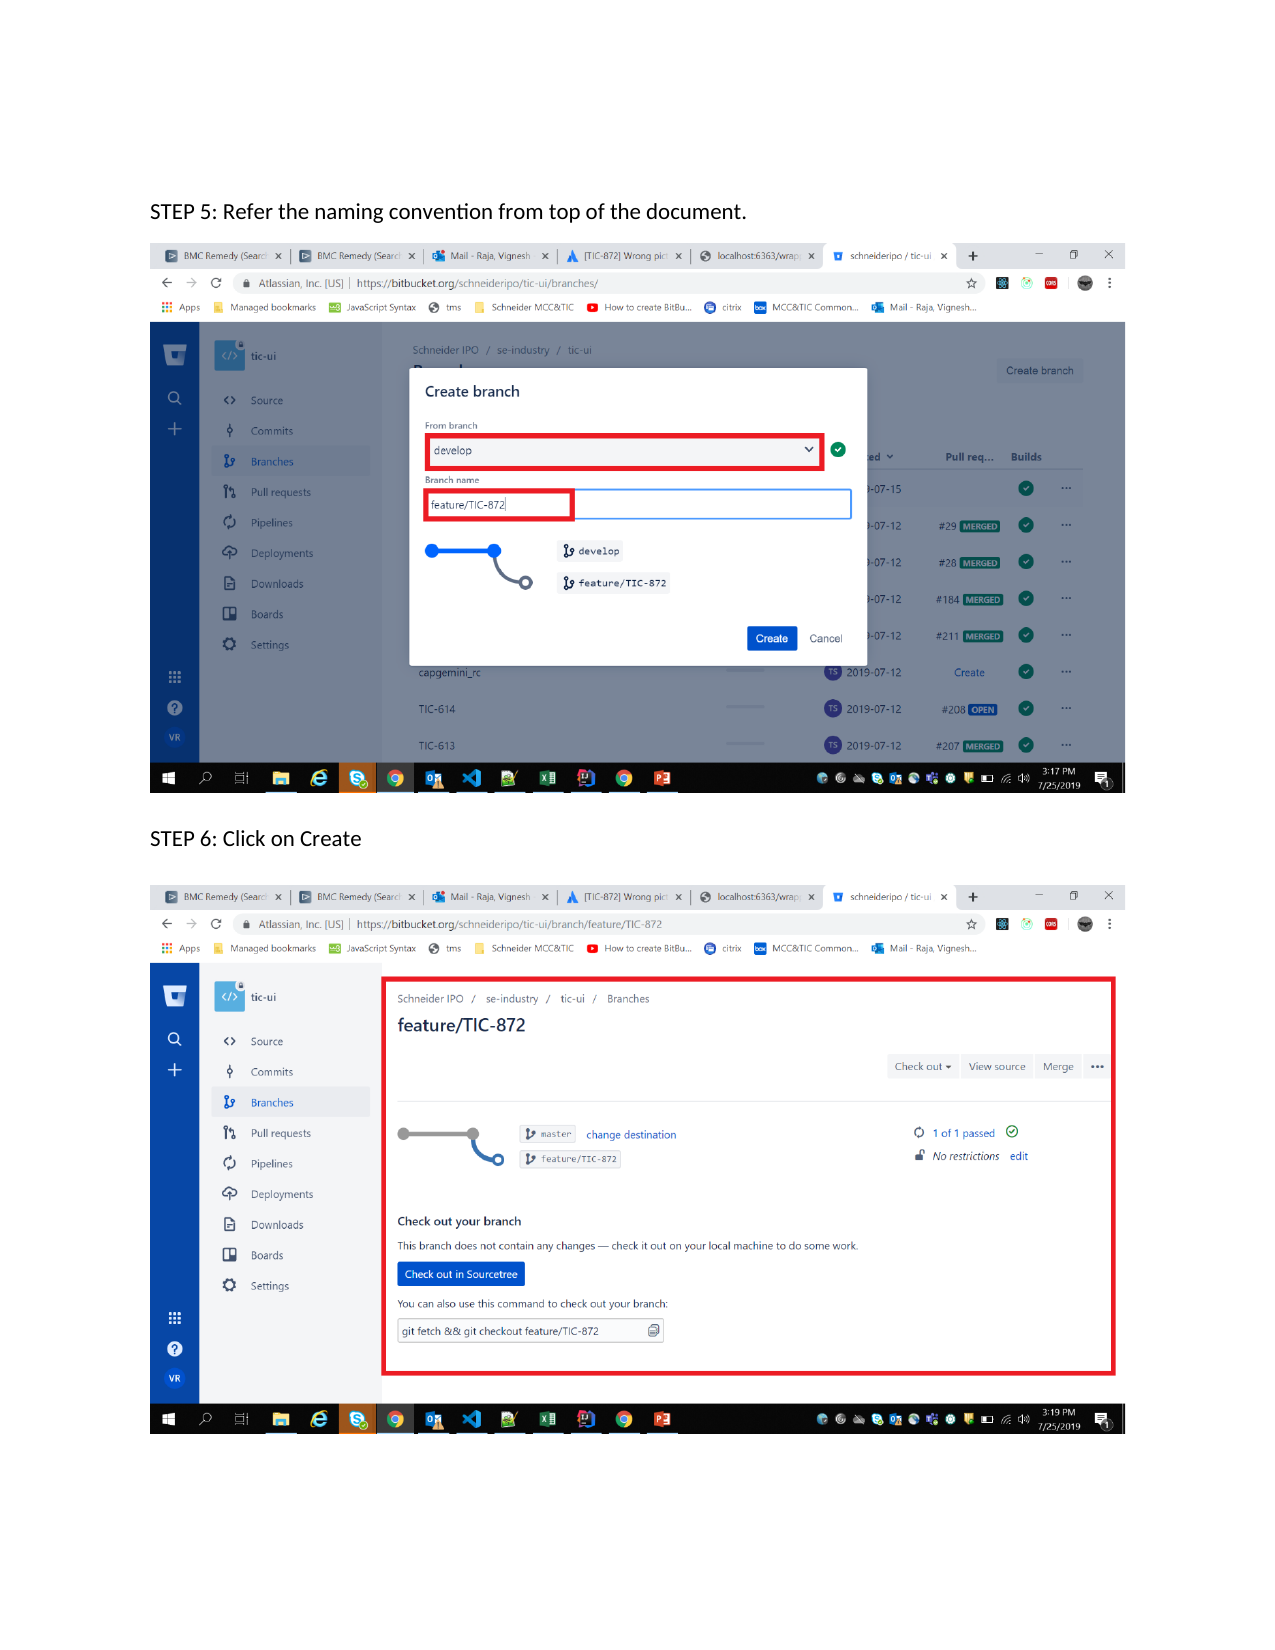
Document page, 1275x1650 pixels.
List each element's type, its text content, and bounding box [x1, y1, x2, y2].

text STEP 5: Refer the naming convention from top of the document. [150, 197, 1125, 225]
text STEP 6: Click on Create [150, 793, 1125, 885]
picture [150, 885, 1125, 1434]
picture [150, 243, 1125, 793]
